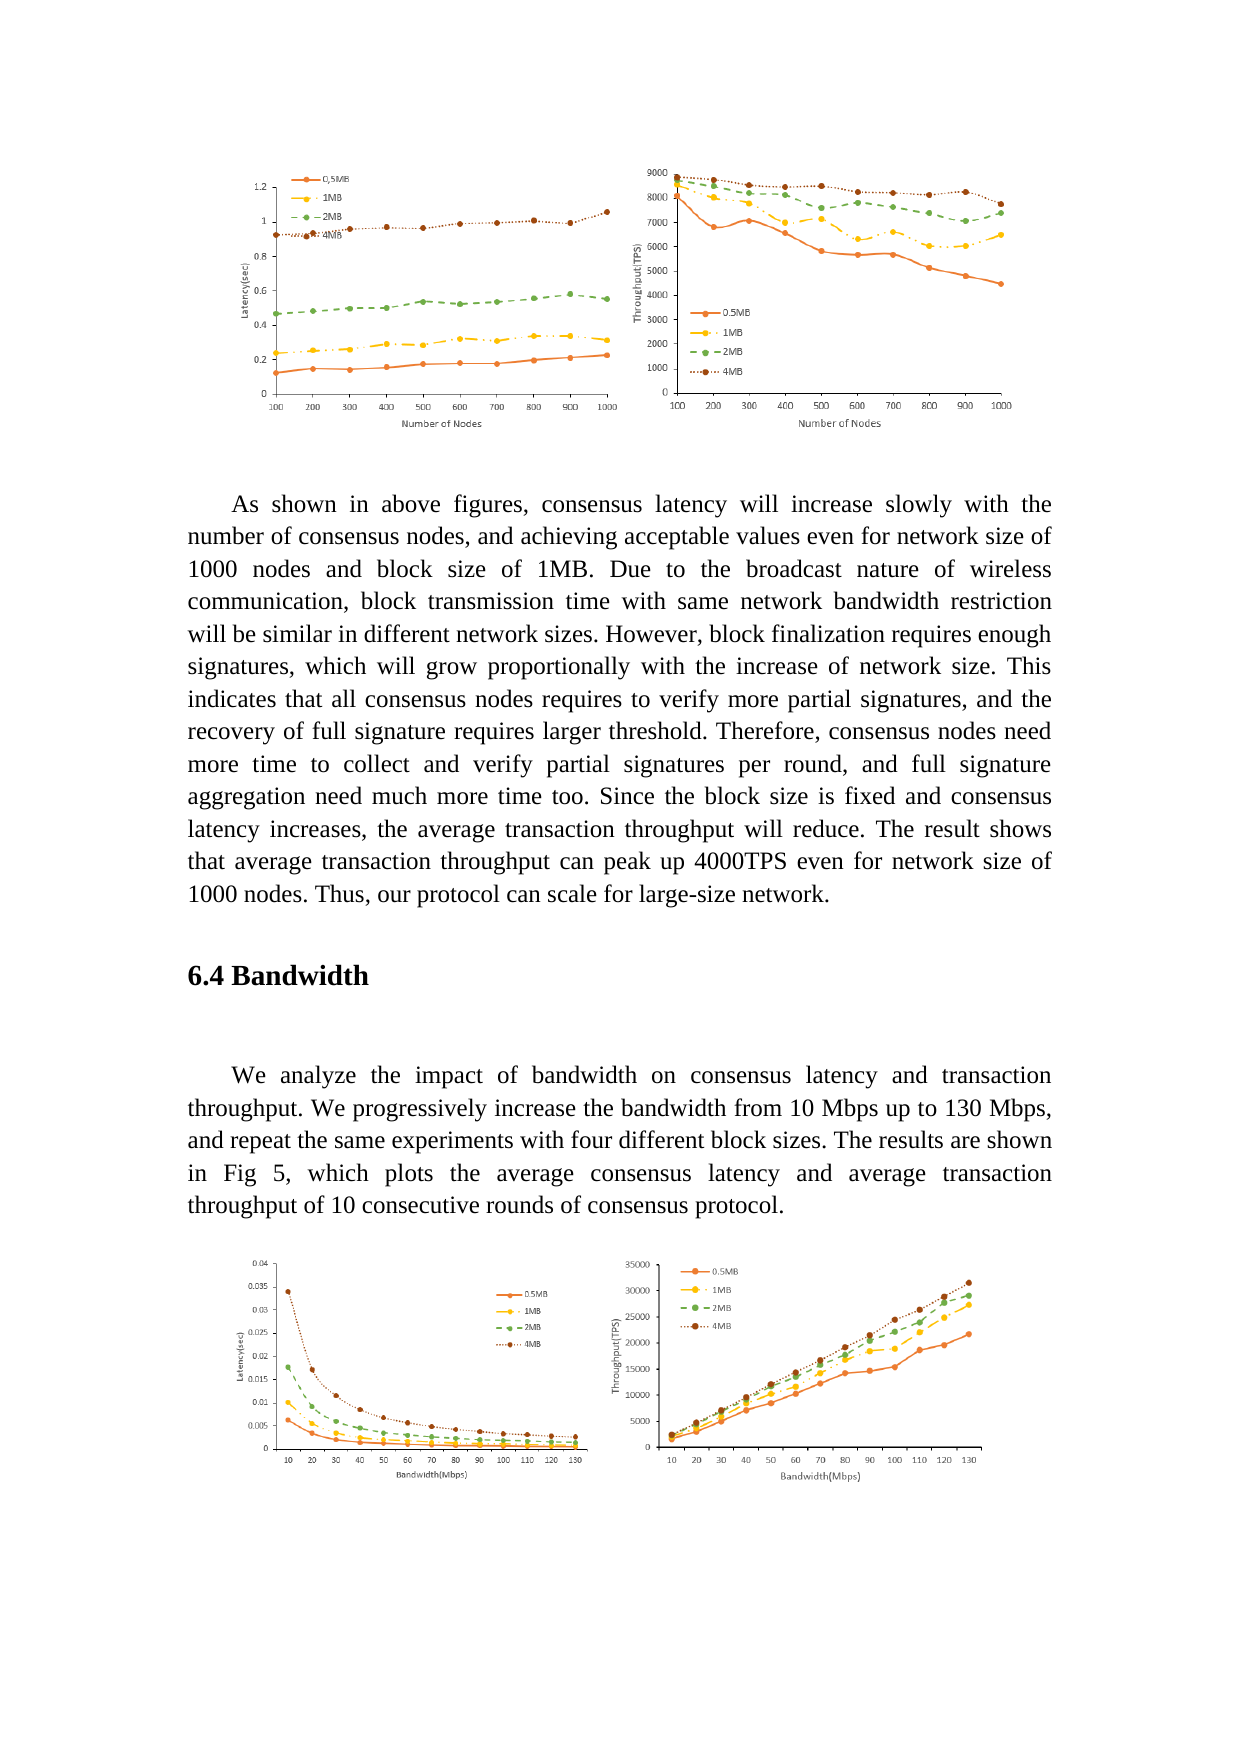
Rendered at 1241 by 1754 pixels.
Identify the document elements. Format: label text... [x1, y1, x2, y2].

text As shown in above figures, consensus latency will increase slowly with the number of consensus nodes, and achieving acceptable values even for network size of 1000 nodes and block size of 1MB. Due to the broadcast nature of wireless communication, block transmission time with same network bandwidth restriction will be similar in different network sizes. However, block finalization requires enough signatures, which will grow proportionally with the increase of network size. This indicates that all consensus nodes requires to verify more partial signatures, and the recovery of full signature requires larger threshold. Therefore, consensus nodes need more time to collect and verify partial signatures per round, and full signature aggregation need much more time too. Since the block size is fixed and consensus latency increases, the average transaction throughput will reduce. The result shows that average transaction throughput can peak up 4000TPS even for network size of 1000 nodes. Thus, our protocol can scale for large-size network. [187, 487, 1053, 909]
subtitle 6.4 Bandwidth [187, 942, 1053, 1007]
picture [598, 1253, 995, 1486]
picture [231, 162, 1020, 441]
picture [231, 1256, 593, 1486]
text We analyze the impact of bandwidth on consensus latency and transaction throughput. We progressively increase the bandwidth from 10 Mbps up to 130 Mbps, and repeat the same experiments with four different block sizes. The results are shown in Fig 5, which plots the average consensus latency and average transaction throughput of 10 consecutive rounds of consensus protocol. [187, 1058, 1053, 1221]
